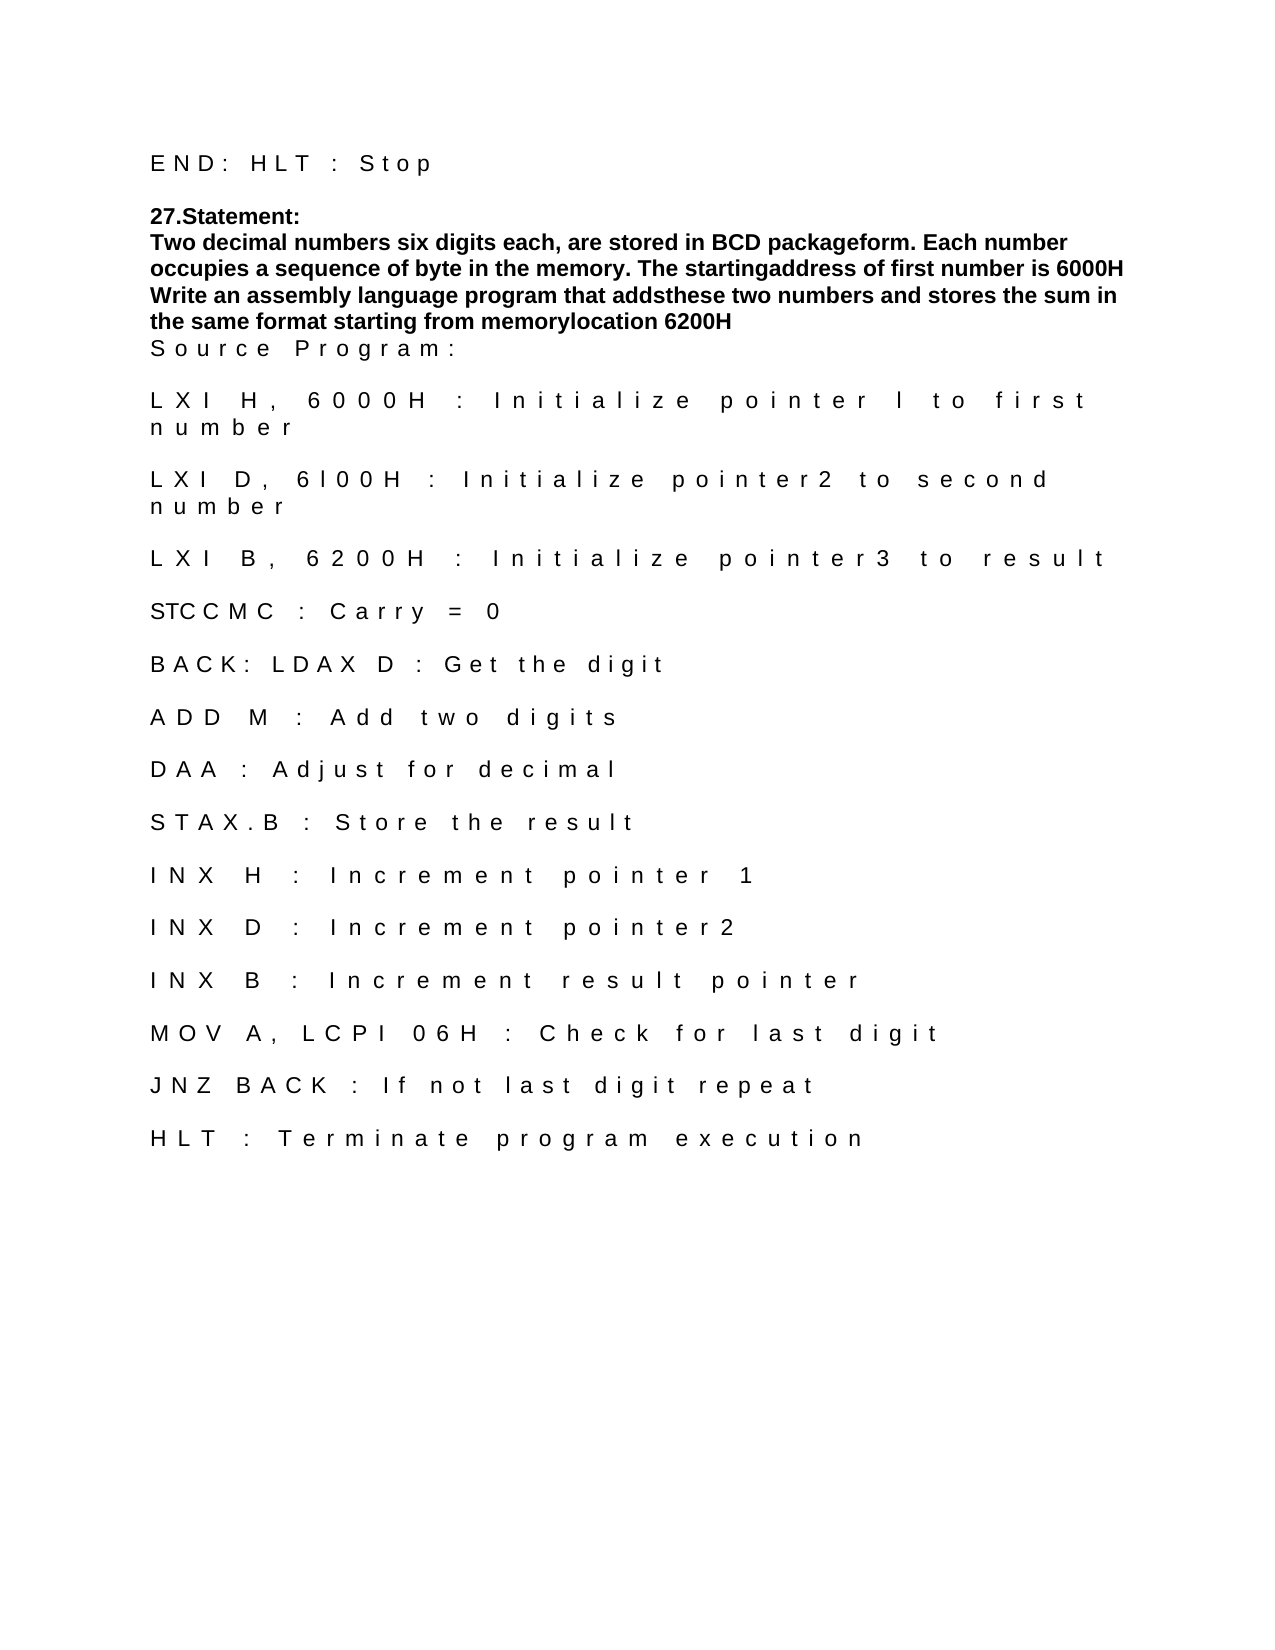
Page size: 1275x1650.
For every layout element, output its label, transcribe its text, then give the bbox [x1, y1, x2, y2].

text INX B : Increment result pointer [150, 967, 1125, 993]
text LXI B, 6200H : Initialize pointer3 to result [150, 545, 1125, 572]
text MOV A, LCPI 06H : Check for last digit [150, 1020, 1125, 1046]
text DAA : Adjust for decimal [150, 756, 1125, 782]
text INX H : Increment pointer 1 [150, 862, 1125, 888]
text ADD M : Add two digits [150, 703, 1125, 730]
text JNZ BACK : If not last digit repeat [150, 1072, 1125, 1099]
text INX D : Increment pointer2 [150, 914, 1125, 941]
text LXI D, 6l00H : Initialize pointer2 to second number [150, 466, 1125, 519]
text Source Program: [150, 334, 1125, 361]
text STAX.B : Store the result [150, 809, 1125, 835]
text STC CMC : Carry = 0 [150, 598, 1125, 624]
text 27.Statement: [150, 203, 1125, 229]
text HLT : Terminate program execution [150, 1125, 1125, 1151]
text END: HLT : Stop [150, 150, 1125, 176]
text Two decimal numbers six digits each, are stored in BCD packageform. Each number occupies a sequence of byte in the memory. The startingaddress of first number is 6000H Write an assembly language program that addsthese two numbers and stores the sum in the same format starting from memorylocation 6200H [150, 229, 1125, 334]
text LXI H, 6000H : Initialize pointer l to first number [150, 387, 1125, 440]
text BACK: LDAX D : Get the digit [150, 651, 1125, 677]
